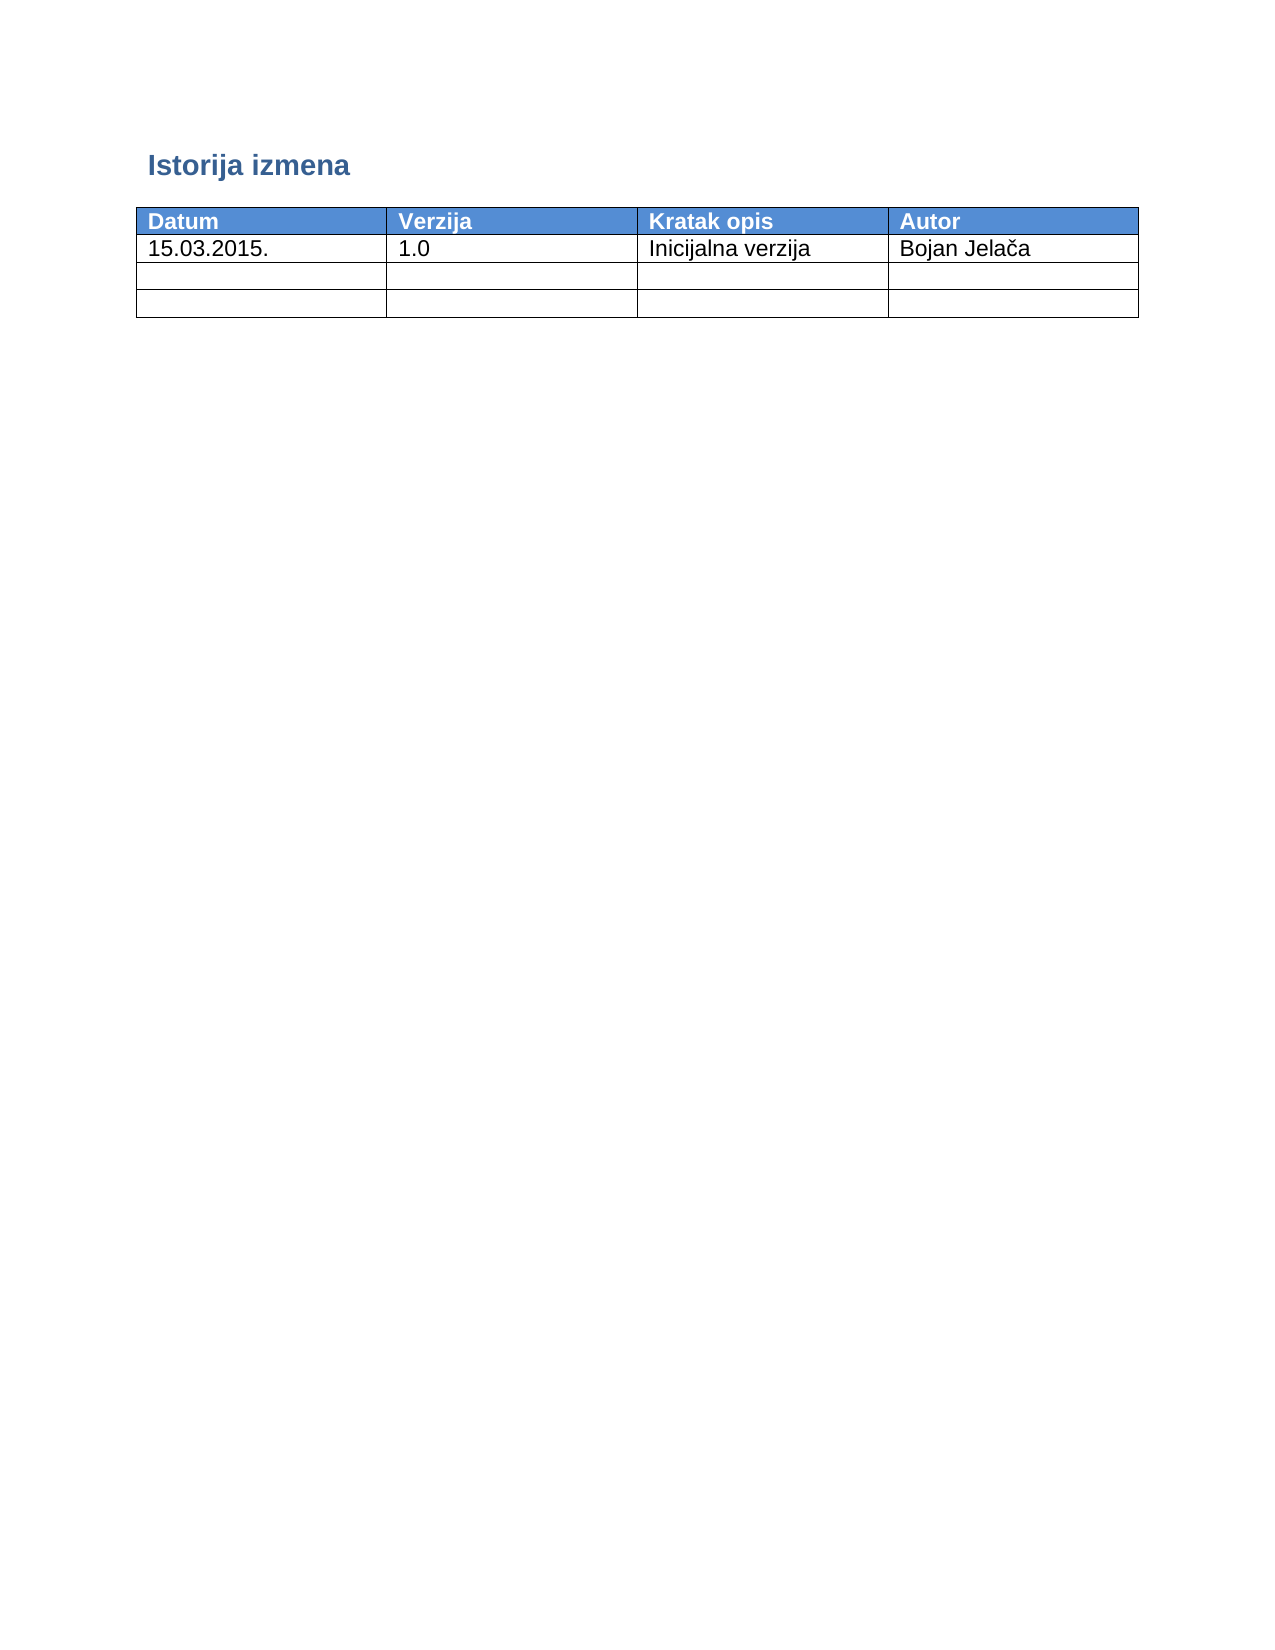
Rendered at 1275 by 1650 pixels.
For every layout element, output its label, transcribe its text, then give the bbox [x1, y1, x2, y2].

table_cell [387, 263, 637, 289]
table_cell [137, 263, 386, 289]
table_cell [137, 290, 386, 317]
table_cell [889, 263, 1138, 289]
table_header Datum [137, 208, 386, 234]
text Istorija izmena [148, 148, 1127, 181]
table_cell [638, 290, 888, 317]
table_header Autor [889, 208, 1138, 234]
table_header Kratak opis [638, 208, 888, 234]
table_header Verzija [387, 208, 637, 234]
table_cell [638, 263, 888, 289]
table_cell 1.0 [387, 235, 637, 262]
table_cell Inicijalna verzija [638, 235, 888, 262]
table_cell [889, 290, 1138, 317]
table_cell Bojan Jelača [889, 235, 1138, 262]
table_cell [387, 290, 637, 317]
table_cell 15.03.2015. [137, 235, 386, 262]
